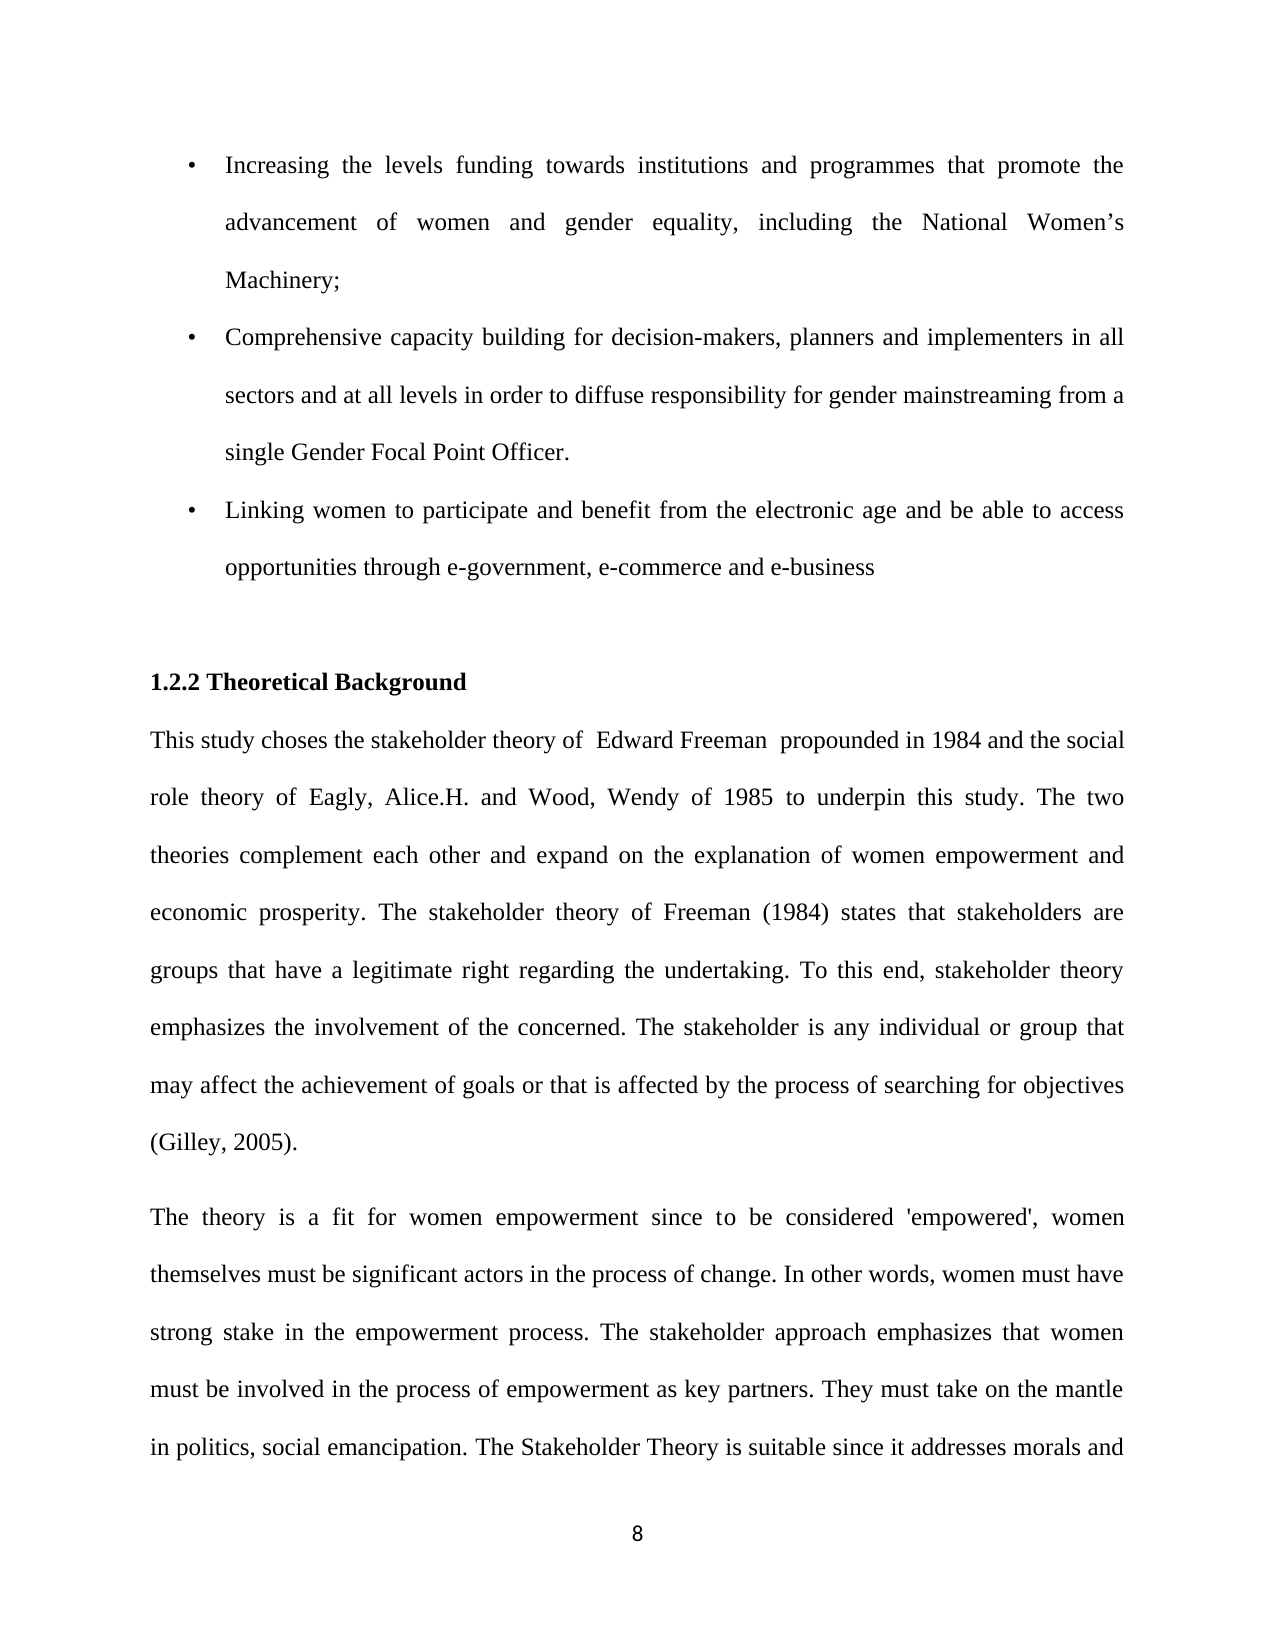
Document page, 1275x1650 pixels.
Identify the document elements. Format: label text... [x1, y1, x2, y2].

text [150, 1202, 1125, 1460]
list Increasing the levels funding towards institutions and programmes that promote the advancement of women and gender equality, including the National Women’s Machinery; [187, 150, 1125, 294]
list Comprehensive capacity building for decision-makers, planners and implementers in all sectors and at all levels in order to diffuse responsibility for gender mainstreaming from a single Gender Focal Point Officer. [187, 322, 1125, 466]
text This study choses the stakeholder theory of Edward Freeman propounded in 1984 and the social role theory of Eagly, Alice.H. and Wood, Wendy of 1985 to underpin this study. The two theories complement each other and expand on the explanation of women empowerment and economic prosperity. The stakeholder theory of Freeman (1984) states that stakeholders are groups that have a legitimate right regarding the undertaking. To this end, stakeholder theory emphasizes the involvement of the concerned. The stakeholder is any individual or group that may affect the achievement of goals or that is affected by the process of searching for objectives (Gilley, 2005). [150, 725, 1125, 1156]
text 1.2.2 Theoretical Background [150, 667, 1125, 696]
list Linking women to participate and benefit from the electronic age and be able to access opportunities through e-government, e-commerce and e-business [187, 495, 1125, 581]
